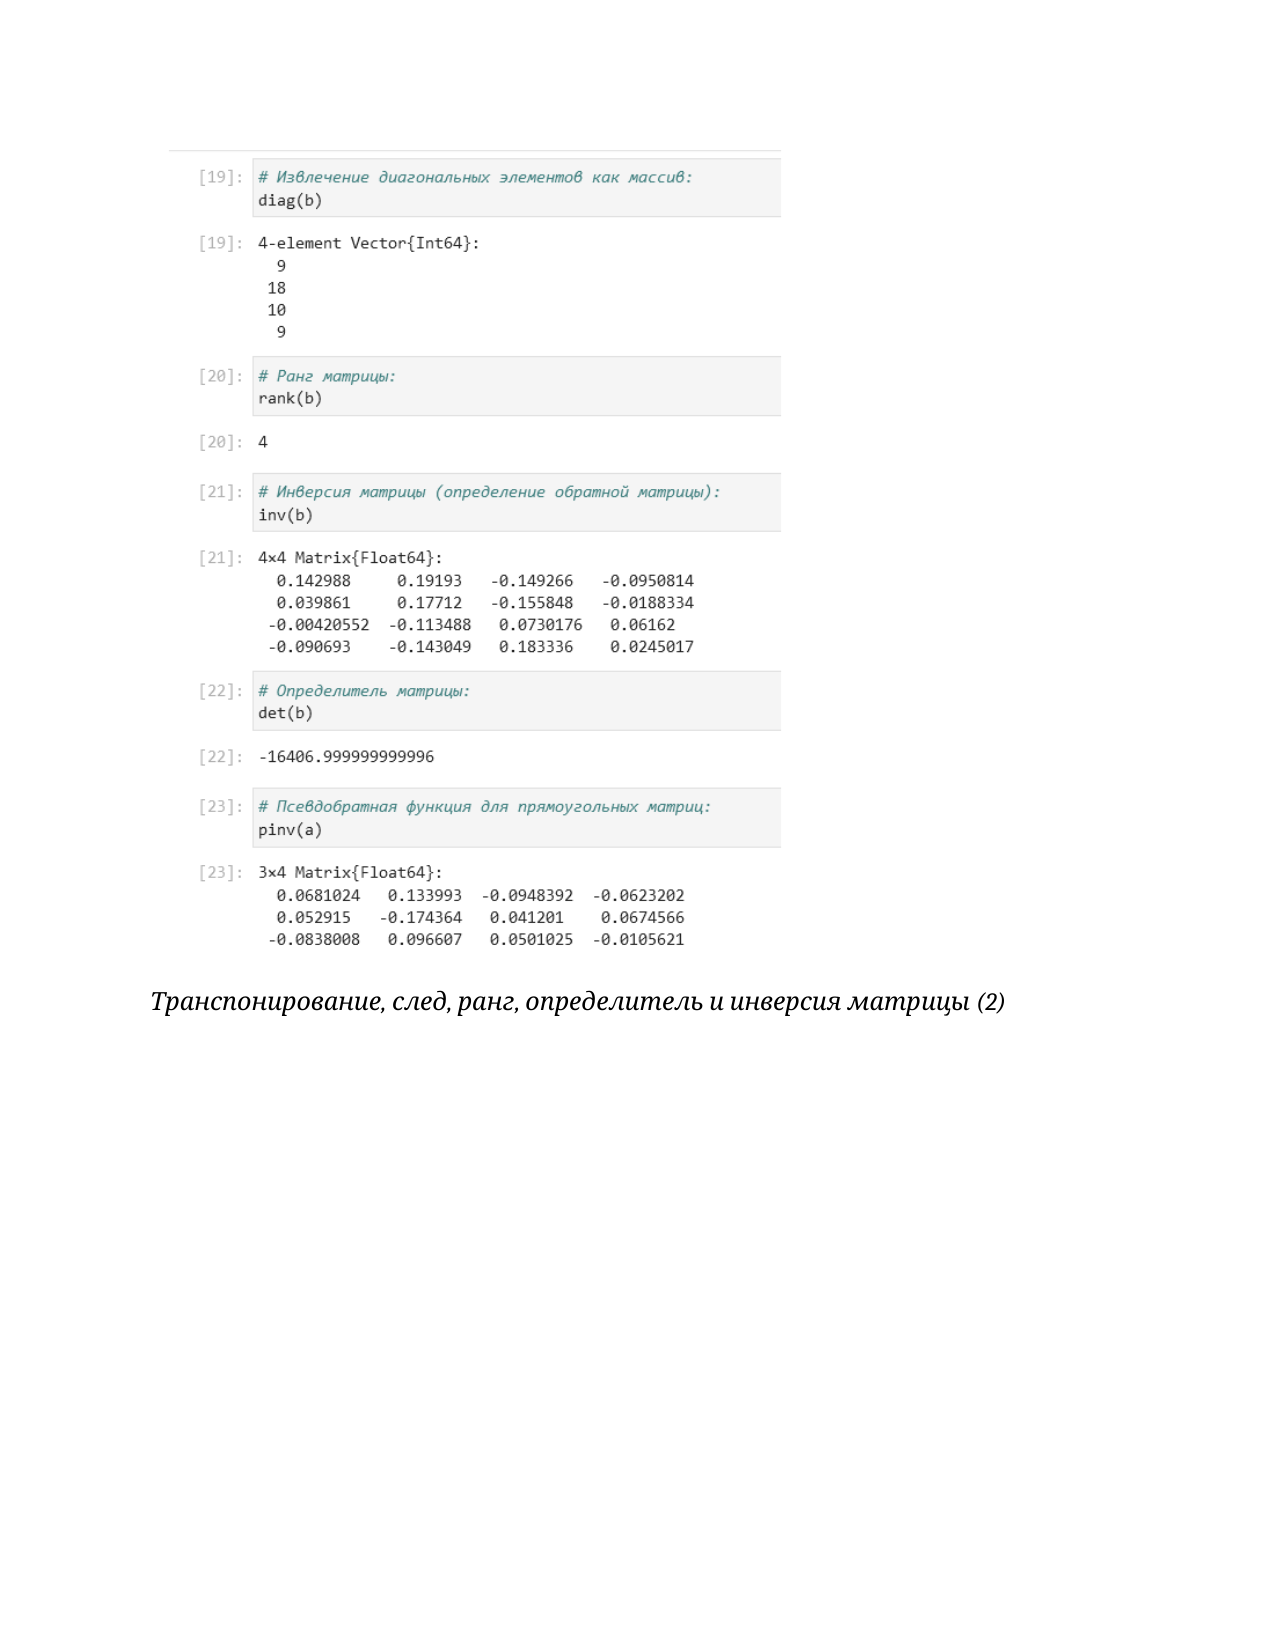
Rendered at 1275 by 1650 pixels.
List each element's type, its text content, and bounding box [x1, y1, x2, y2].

picture [168, 150, 782, 967]
text Транспонирование, след, ранг, определитель и инверсия матрицы (2) [150, 988, 1125, 1017]
